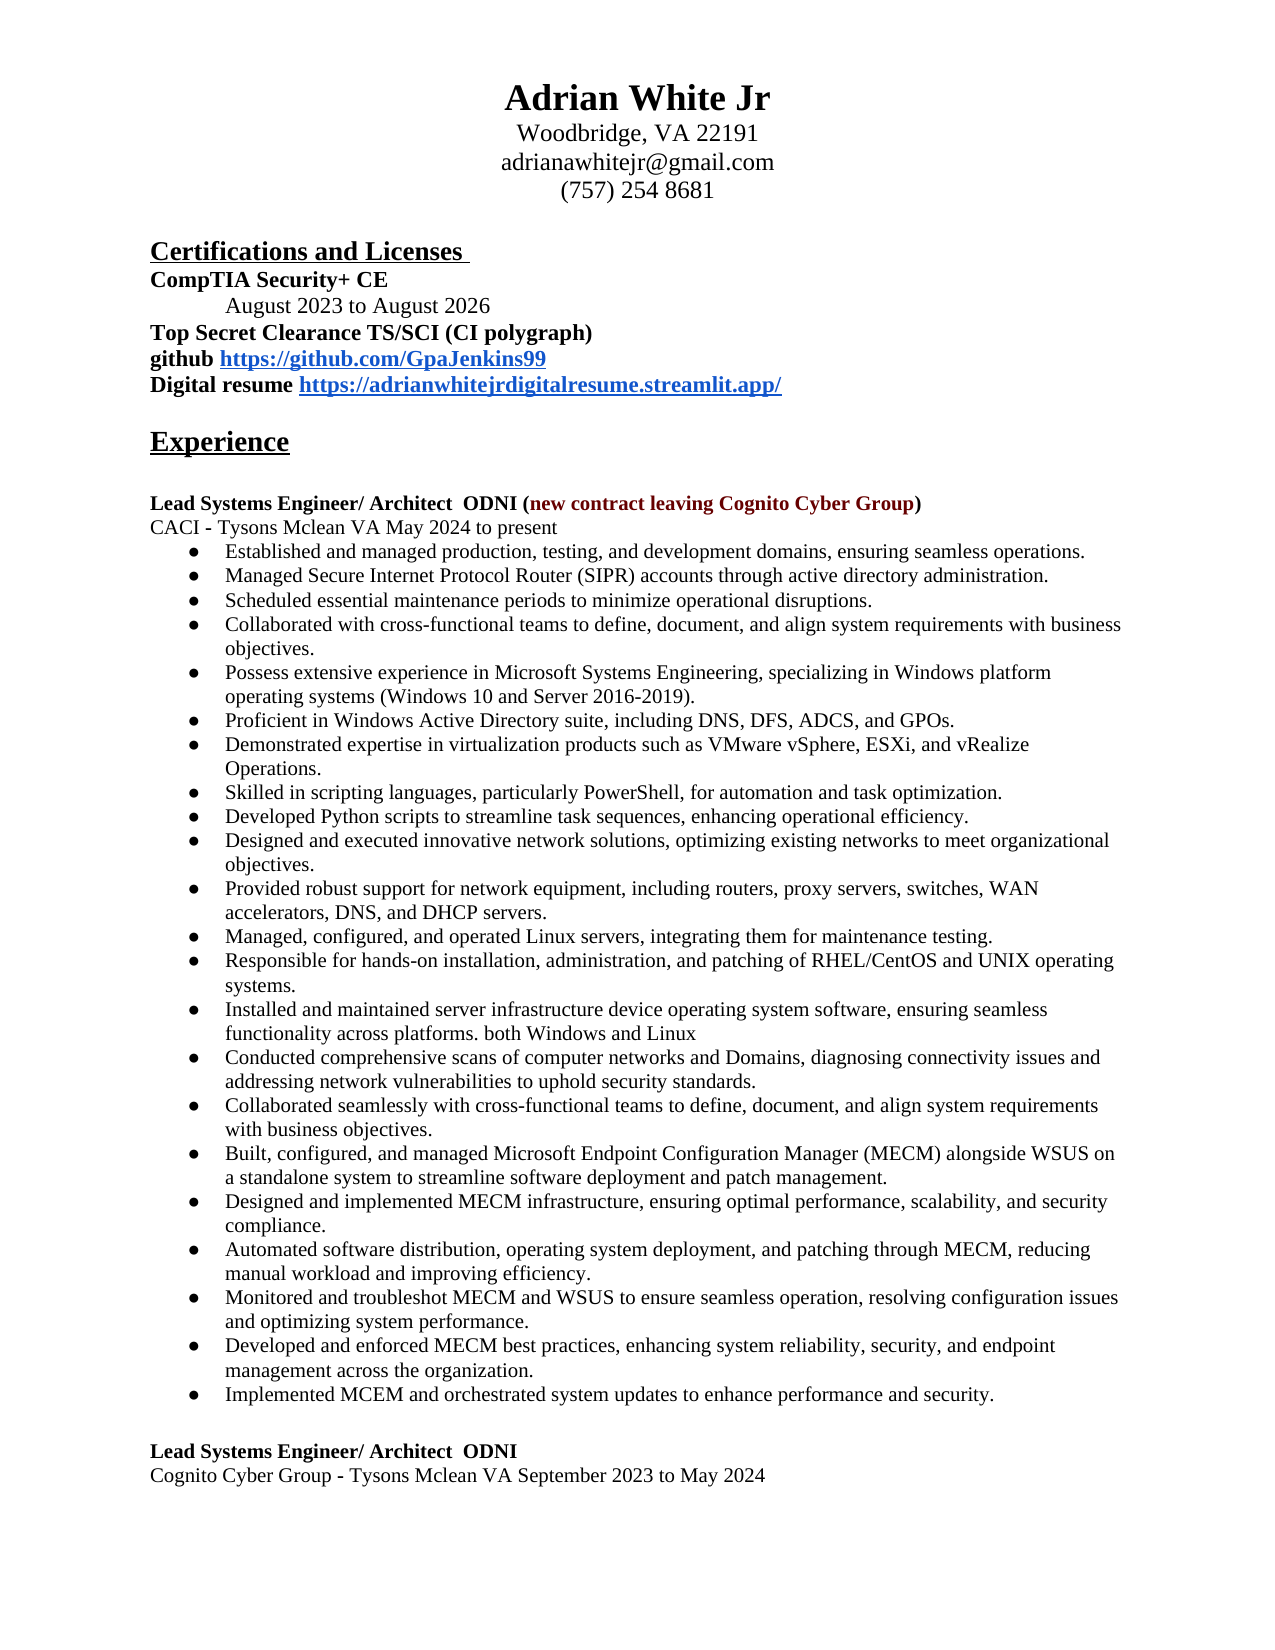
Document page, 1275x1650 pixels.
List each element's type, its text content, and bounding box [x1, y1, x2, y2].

list Scheduled essential maintenance periods to minimize operational disruptions. [187, 587, 1125, 612]
list Developed Python scripts to streamline task sequences, enhancing operational efficiency. [187, 804, 1125, 828]
list Managed Secure Internet Protocol Router (SIPR) accounts through active directory administration. [187, 563, 1125, 587]
list Demonstrated expertise in virtualization products such as VMware vSphere, ESXi, and vRealize Operations. [187, 732, 1125, 780]
list Automated software distribution, operating system deployment, and patching through MECM, reducing manual workload and improving efficiency. [187, 1237, 1125, 1285]
list Possess extensive experience in Microsoft Systems Engineering, specializing in Windows platform operating systems (Windows 10 and Server 2016-2019). [187, 660, 1125, 708]
text Certifications and Licenses [150, 235, 1125, 266]
text Top Secret Clearance TS/SCI (CI polygraph) [150, 319, 1125, 345]
text Lead Systems Engineer/ Architect ODNI [150, 1439, 1125, 1463]
text Experience [150, 424, 1125, 458]
list Collaborated seamlessly with cross-functional teams to define, document, and align system requirements with business objectives. [187, 1093, 1125, 1141]
text CompTIA Security+ CE [150, 266, 1125, 292]
list Implemented MCEM and orchestrated system updates to enhance performance and security. [187, 1382, 1125, 1406]
list Proficient in Windows Active Directory suite, including DNS, DFS, ADCS, and GPOs. [187, 708, 1125, 732]
list Provided robust support for network equipment, including routers, proxy servers, switches, WAN accelerators, DNS, and DHCP servers. [187, 876, 1125, 924]
list Responsible for hands-on installation, administration, and patching of RHEL/CentOS and UNIX operating systems. [187, 948, 1125, 997]
text github https://github.com/GpaJenkins99 [150, 345, 1125, 371]
list Developed and enforced MECM best practices, enhancing system reliability, security, and endpoint management across the organization. [187, 1333, 1125, 1382]
text Cognito Cyber Group - Tysons Mclean VA September 2023 to May 2024 [150, 1463, 1125, 1487]
list Established and managed production, testing, and development domains, ensuring seamless operations. [187, 539, 1125, 563]
list Designed and implemented MECM infrastructure, ensuring optimal performance, scalability, and security compliance. [187, 1189, 1125, 1237]
list Conducted comprehensive scans of computer networks and Domains, diagnosing connectivity issues and addressing network vulnerabilities to uphold security standards. [187, 1045, 1125, 1093]
text Lead Systems Engineer/ Architect ODNI (new contract leaving Cognito Cyber Group) [150, 491, 1125, 515]
list Built, configured, and managed Microsoft Endpoint Configuration Manager (MECM) alongside WSUS on a standalone system to streamline software deployment and patch management. [187, 1141, 1125, 1189]
text Digital resume https://adrianwhitejrdigitalresume.streamlit.app/ [150, 371, 1125, 398]
text August 2023 to August 2026 [150, 292, 1125, 319]
list Managed, configured, and operated Linux servers, integrating them for maintenance testing. [187, 924, 1125, 948]
list Collaborated with cross-functional teams to define, document, and align system requirements with business objectives. [187, 612, 1125, 660]
text CACI - Tysons Mclean VA May 2024 to present [150, 515, 1125, 539]
list Monitored and troubleshot MECM and WSUS to ensure seamless operation, resolving configuration issues and optimizing system performance. [187, 1285, 1125, 1333]
list Installed and maintained server infrastructure device operating system software, ensuring seamless functionality across platforms. both Windows and Linux [187, 997, 1125, 1045]
list Skilled in scripting languages, particularly PowerShell, for automation and task optimization. [187, 780, 1125, 804]
list Designed and executed innovative network solutions, optimizing existing networks to meet organizational objectives. [187, 828, 1125, 876]
